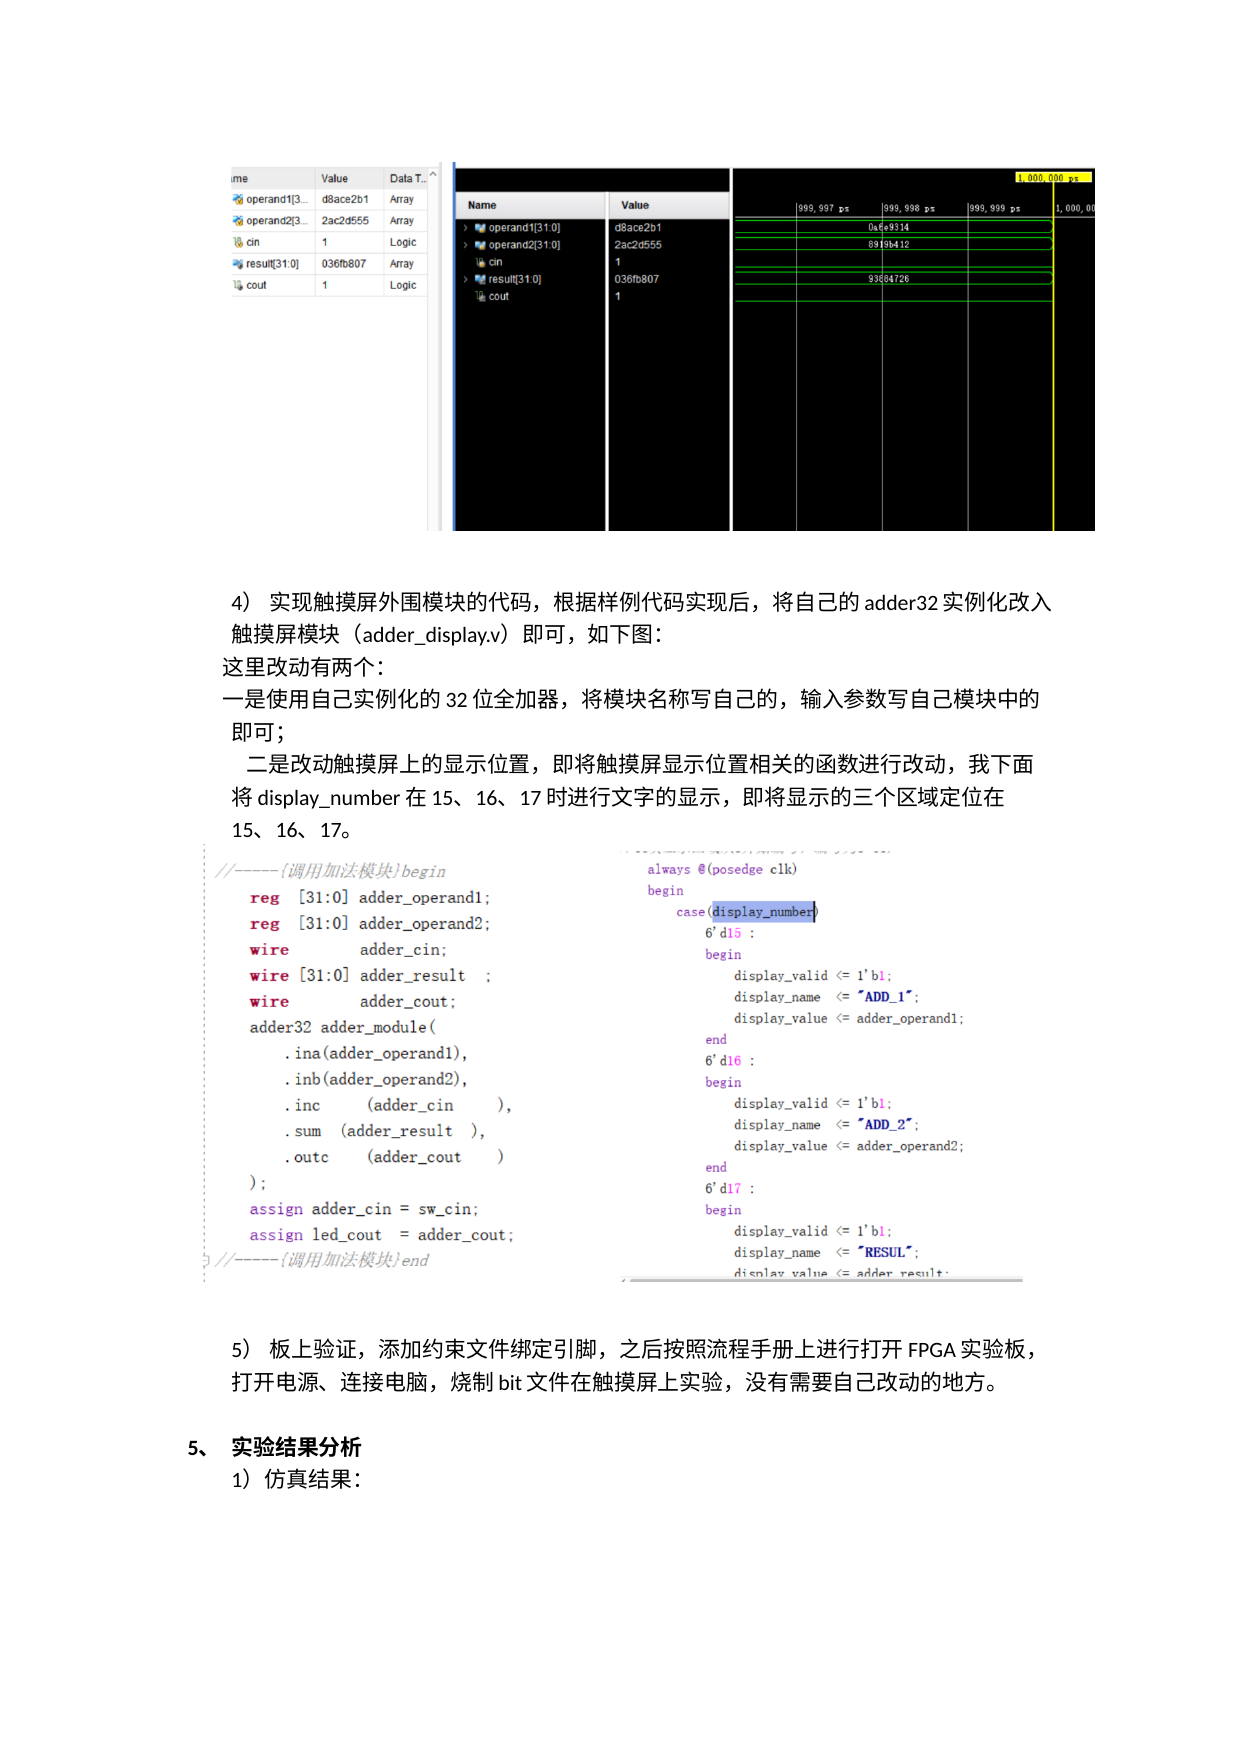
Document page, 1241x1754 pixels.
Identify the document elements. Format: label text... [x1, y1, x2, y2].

picture [620, 851, 1023, 1282]
list 实现触摸屏外围模块的代码，根据样例代码实现后，将自己的adder32实例化改入触摸屏模块（adder_display.v）即可，如下图： [231, 584, 1053, 649]
list 仿真结果： [231, 1462, 1053, 1494]
picture [202, 844, 616, 1282]
list 实验结果分析 [187, 1429, 1053, 1462]
list 这里改动有两个： [187, 649, 1053, 682]
list 二是改动触摸屏上的显示位置，即将触摸屏显示位置相关的函数进行改动，我下面将display_number在15、16、17时进行文字的显示，即将显示的三个区域定位在15、16、17。 [231, 747, 1053, 844]
picture [231, 162, 1095, 531]
list 板上验证，添加约束文件绑定引脚，之后按照流程手册上进行打开FPGA实验板，打开电源、连接电脑，烧制bit文件在触摸屏上实验，没有需要自己改动的地方。 [231, 1332, 1053, 1397]
list 一是使用自己实例化的32位全加器，将模块名称写自己的，输入参数写自己模块中的即可； [187, 682, 1053, 747]
